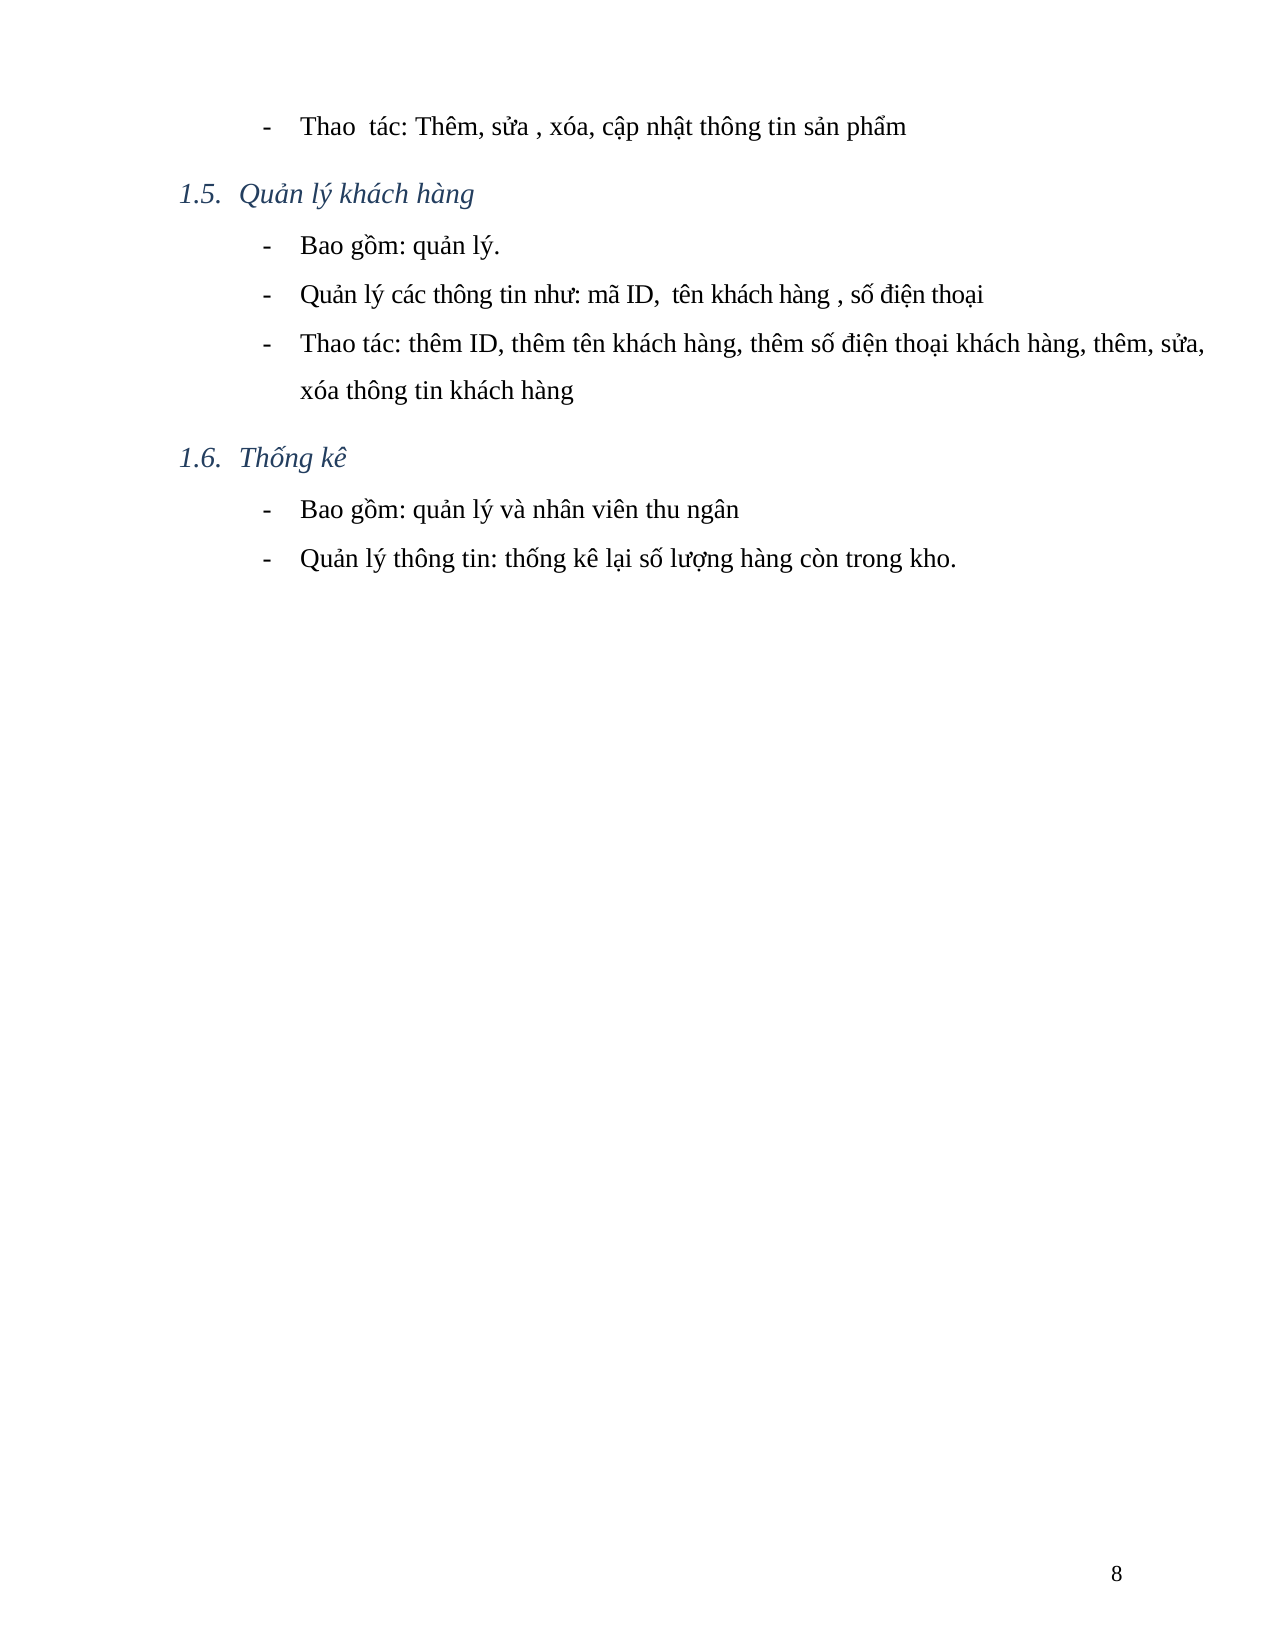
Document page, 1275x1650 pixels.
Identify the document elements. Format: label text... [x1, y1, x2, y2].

list Bao gồm: quản lý. [262, 229, 1225, 260]
subtitle Quản lý khách hàng [178, 176, 1225, 210]
list Quản lý thông tin: thống kê lại số lượng hàng còn trong kho. [262, 542, 1066, 573]
subtitle Thống kê [178, 440, 1225, 473]
list Bao gồm: quản lý và nhân viên thu ngân [262, 493, 1225, 524]
list Thao tác: Thêm, sửa , xóa, cập nhật thông tin sản phẩm [262, 110, 1225, 142]
list Quản lý các thông tin như: mã ID, tên khách hàng , số điện thoại [262, 278, 1225, 310]
list Thao tác: thêm ID, thêm tên khách hàng, thêm số điện thoại khách hàng, thêm, sửa, xóa thông tin khách hàng [262, 327, 1225, 405]
